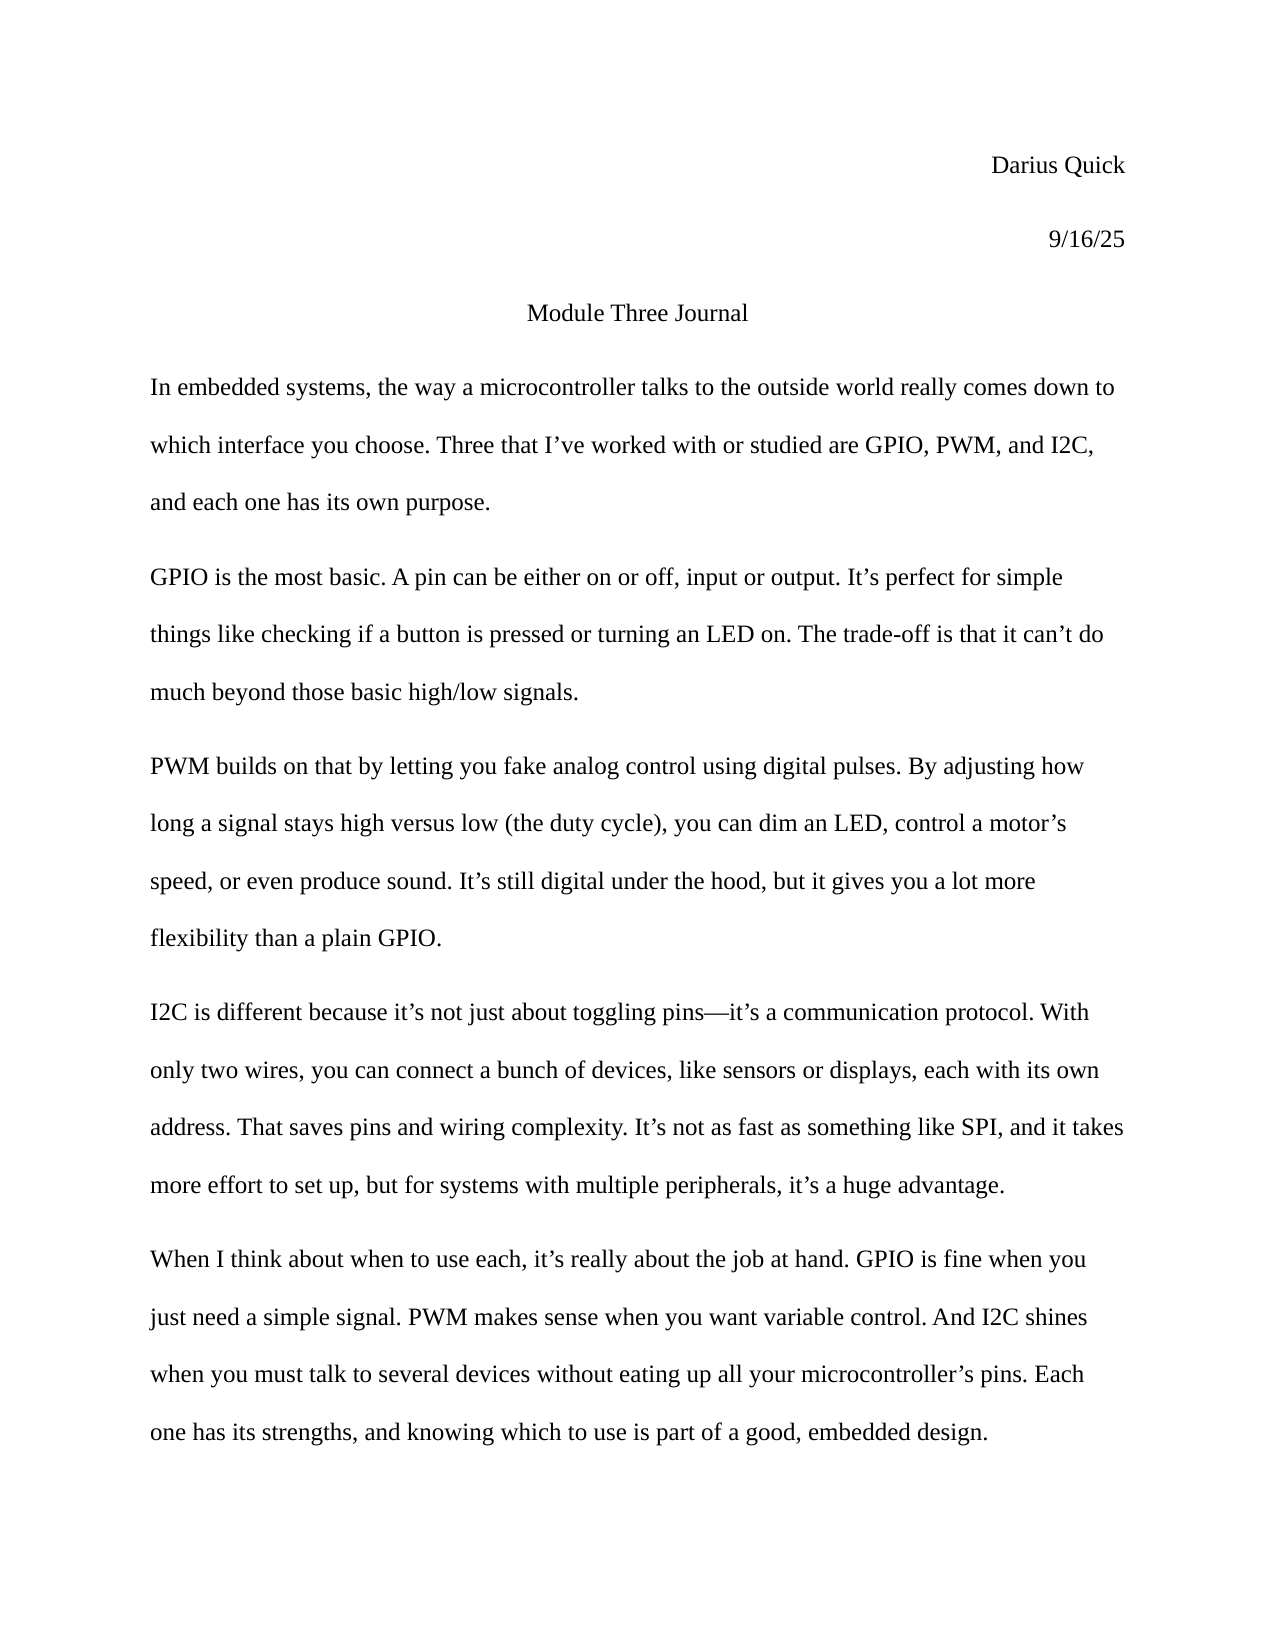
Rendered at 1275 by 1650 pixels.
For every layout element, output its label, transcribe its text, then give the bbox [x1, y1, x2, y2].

text When I think about when to use each, it’s really about the job at hand. GPIO is fine when you just need a simple signal. PWM makes sense when you want variable control. And I2C shines when you must talk to several devices without eating up all your microcontroller’s pins. Each one has its strengths, and knowing which to use is part of a good, embedded design. [150, 1244, 1125, 1445]
text 9/16/25 [150, 224, 1125, 253]
text Darius Quick [150, 150, 1125, 179]
text Module Three Journal [150, 298, 1125, 327]
text In embedded systems, the way a microcontroller talks to the outside world really comes down to which interface you choose. Three that I’ve worked with or studied are GPIO, PWM, and I2C, and each one has its own purpose. [150, 372, 1125, 516]
text PWM builds on that by letting you fake analog control using digital pulses. By adjusting how long a signal stays high versus low (the duty cycle), you can dim an LED, control a motor’s speed, or even produce sound. It’s still digital under the hood, but it gives you a lot more flexibility than a plain GPIO. [150, 751, 1125, 952]
text I2C is different because it’s not just about toggling pins—it’s a communication protocol. With only two wires, you can connect a bunch of devices, like sensors or displays, each with its own address. That saves pins and wiring complexity. It’s not as fast as something like SPI, and it takes more effort to set up, but for systems with multiple peripherals, it’s a huge advantage. [150, 997, 1125, 1199]
text GPIO is the most basic. A pin can be either on or off, input or output. It’s perfect for simple things like checking if a button is pressed or turning an LED on. The trade-off is that it can’t do much beyond those basic high/low signals. [150, 562, 1125, 705]
